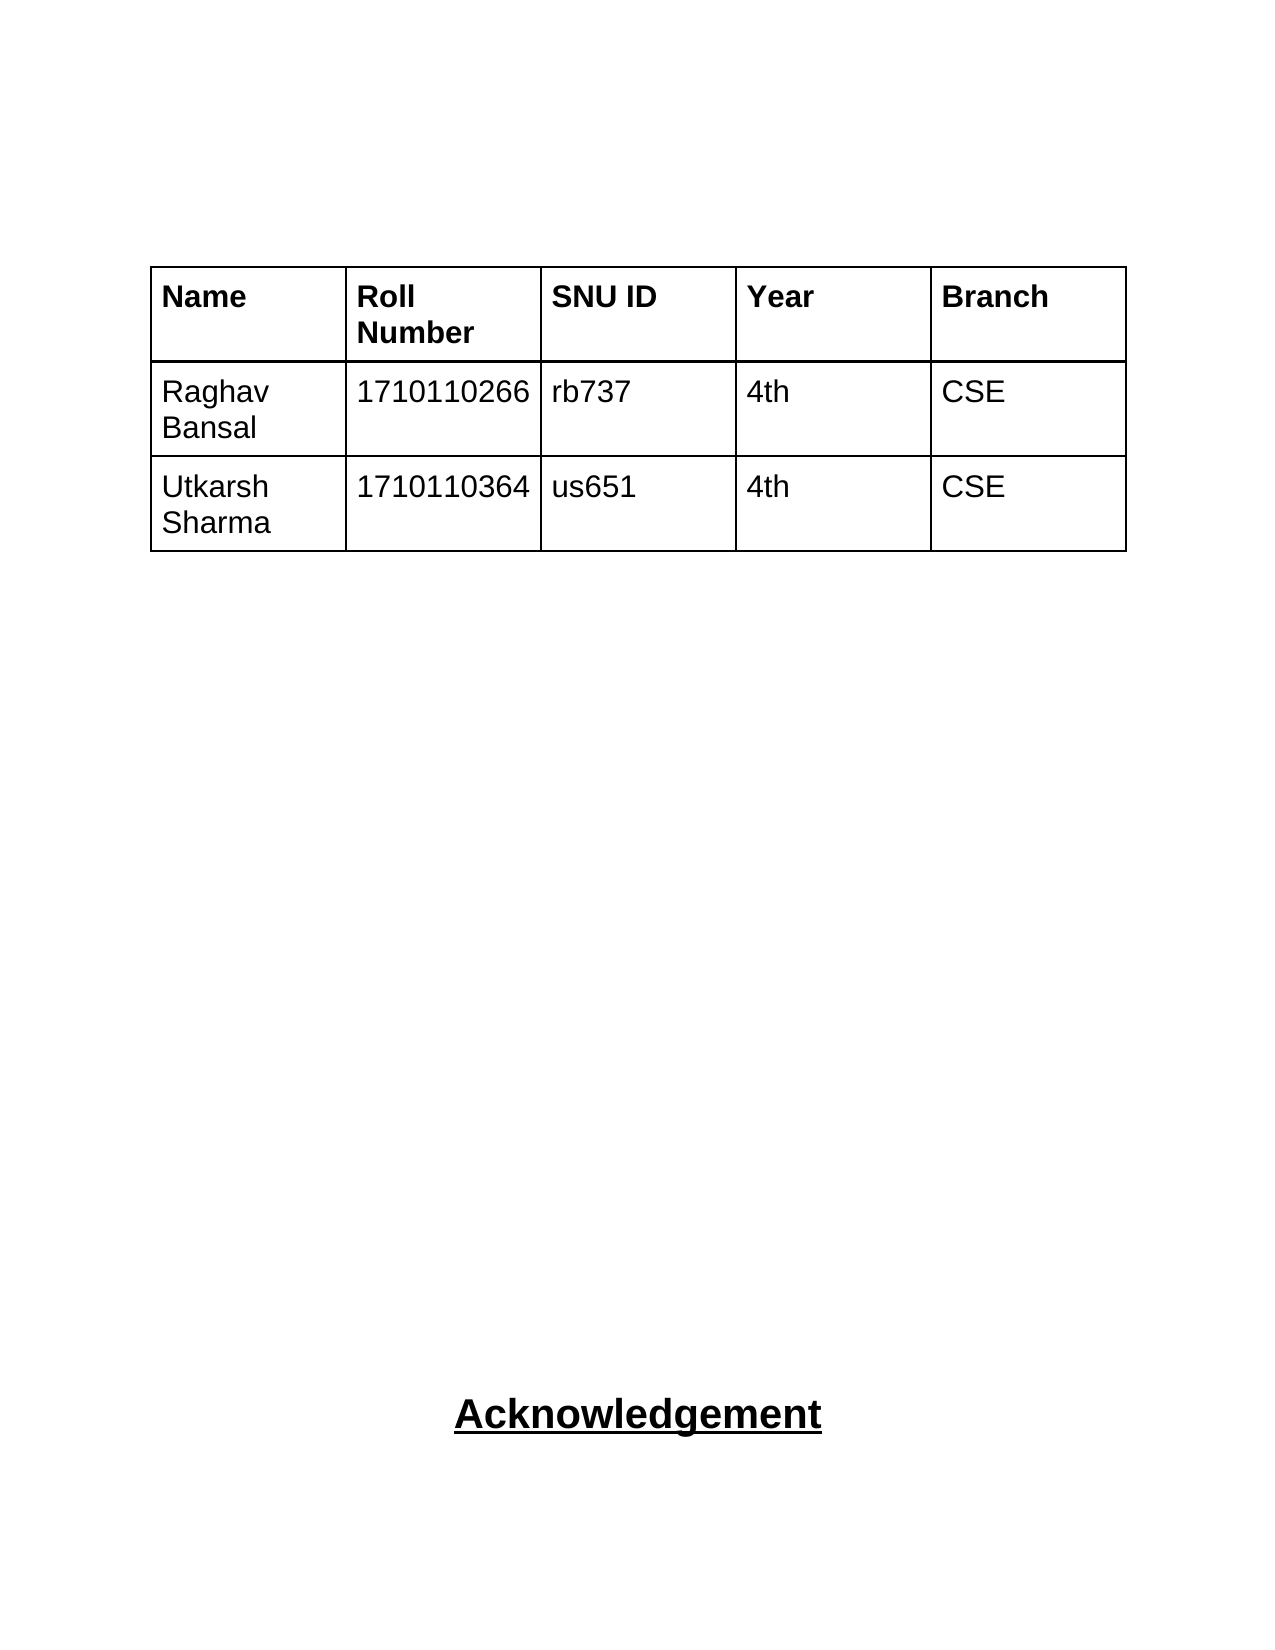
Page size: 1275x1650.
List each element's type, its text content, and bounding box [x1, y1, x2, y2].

table_cell CSE [932, 363, 1125, 455]
table_cell us651 [542, 457, 735, 550]
table_cell 1710110364 [347, 457, 540, 550]
table_cell 4th [737, 457, 930, 550]
table_header Year [737, 268, 930, 360]
table_header Branch [932, 268, 1125, 360]
table_header Roll Number [347, 268, 540, 360]
table_cell Raghav Bansal [152, 363, 345, 455]
table_cell 1710110266 [347, 363, 540, 455]
table_header SNU ID [542, 268, 735, 360]
table_cell Utkarsh Sharma [152, 457, 345, 550]
table_header Name [152, 268, 345, 360]
table_cell 4th [737, 363, 930, 455]
text Acknowledgement [150, 1390, 1125, 1438]
table_cell CSE [932, 457, 1125, 550]
table_cell rb737 [542, 363, 735, 455]
